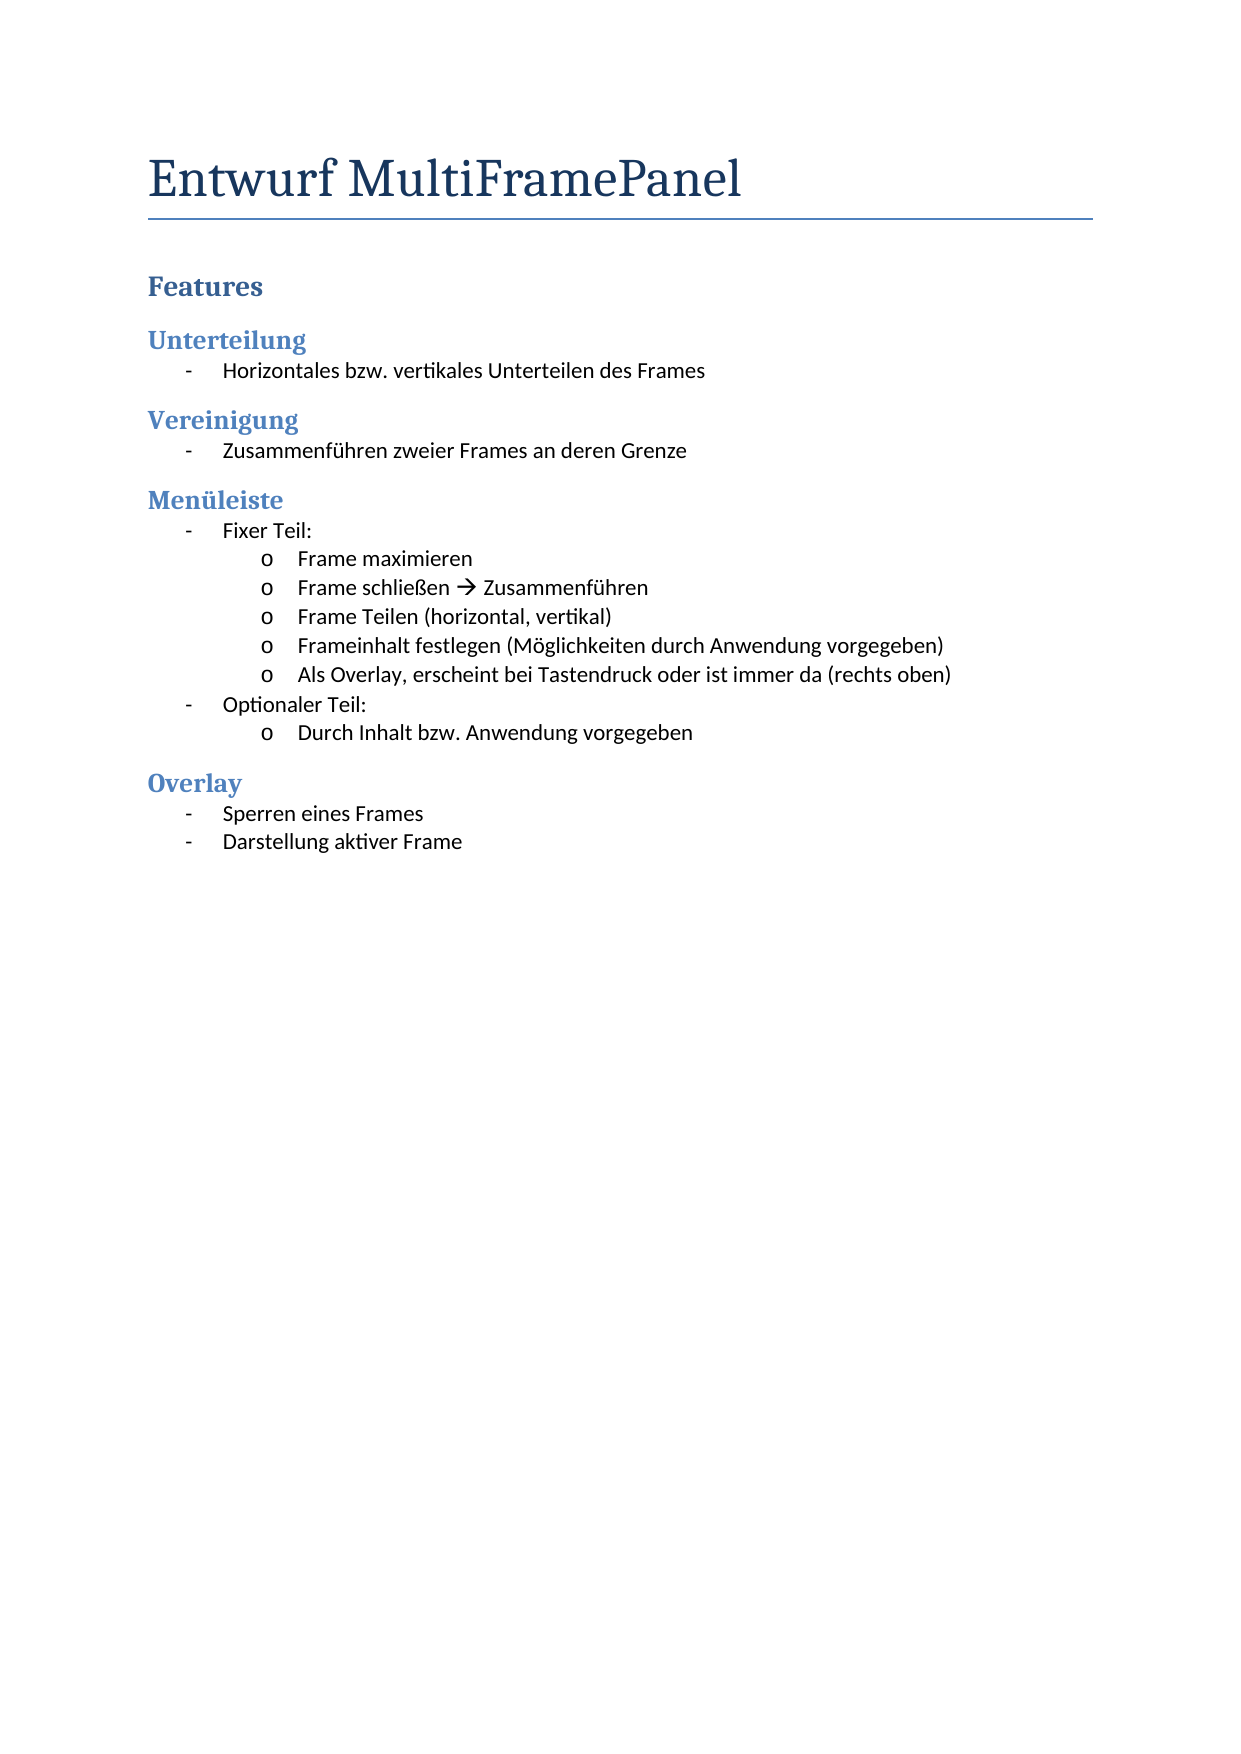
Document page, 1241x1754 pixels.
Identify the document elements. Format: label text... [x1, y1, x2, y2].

list Frame maximieren [260, 544, 1093, 573]
list Zusammenführen zweier Frames an deren Grenze [185, 436, 1093, 464]
list Frame Teilen (horizontal, vertikal) [260, 602, 1093, 631]
list Sperren eines Frames [185, 799, 1093, 827]
list Frame schließen Zusammenführen [260, 573, 1093, 602]
list Horizontales bzw. vertikales Unterteilen des Frames [185, 356, 1093, 384]
subtitle Features [148, 270, 1093, 304]
subtitle Menüleiste [148, 485, 1093, 516]
subtitle Vereinigung [148, 405, 1093, 436]
list Durch Inhalt bzw. Anwendung vorgegeben [260, 718, 1093, 747]
title Entwurf MultiFramePanel [148, 148, 1093, 218]
list Darstellung aktiver Frame [185, 827, 1093, 855]
list Als Overlay, erscheint bei Tastendruck oder ist immer da (rechts oben) [260, 661, 1093, 690]
list Fixer Teil: [185, 516, 1093, 544]
subtitle Overlay [148, 768, 1093, 799]
list Frameinhalt festlegen (Möglichkeiten durch Anwendung vorgegeben) [260, 631, 1093, 661]
subtitle Unterteilung [148, 325, 1093, 356]
list Optionaler Teil: [185, 690, 1093, 718]
